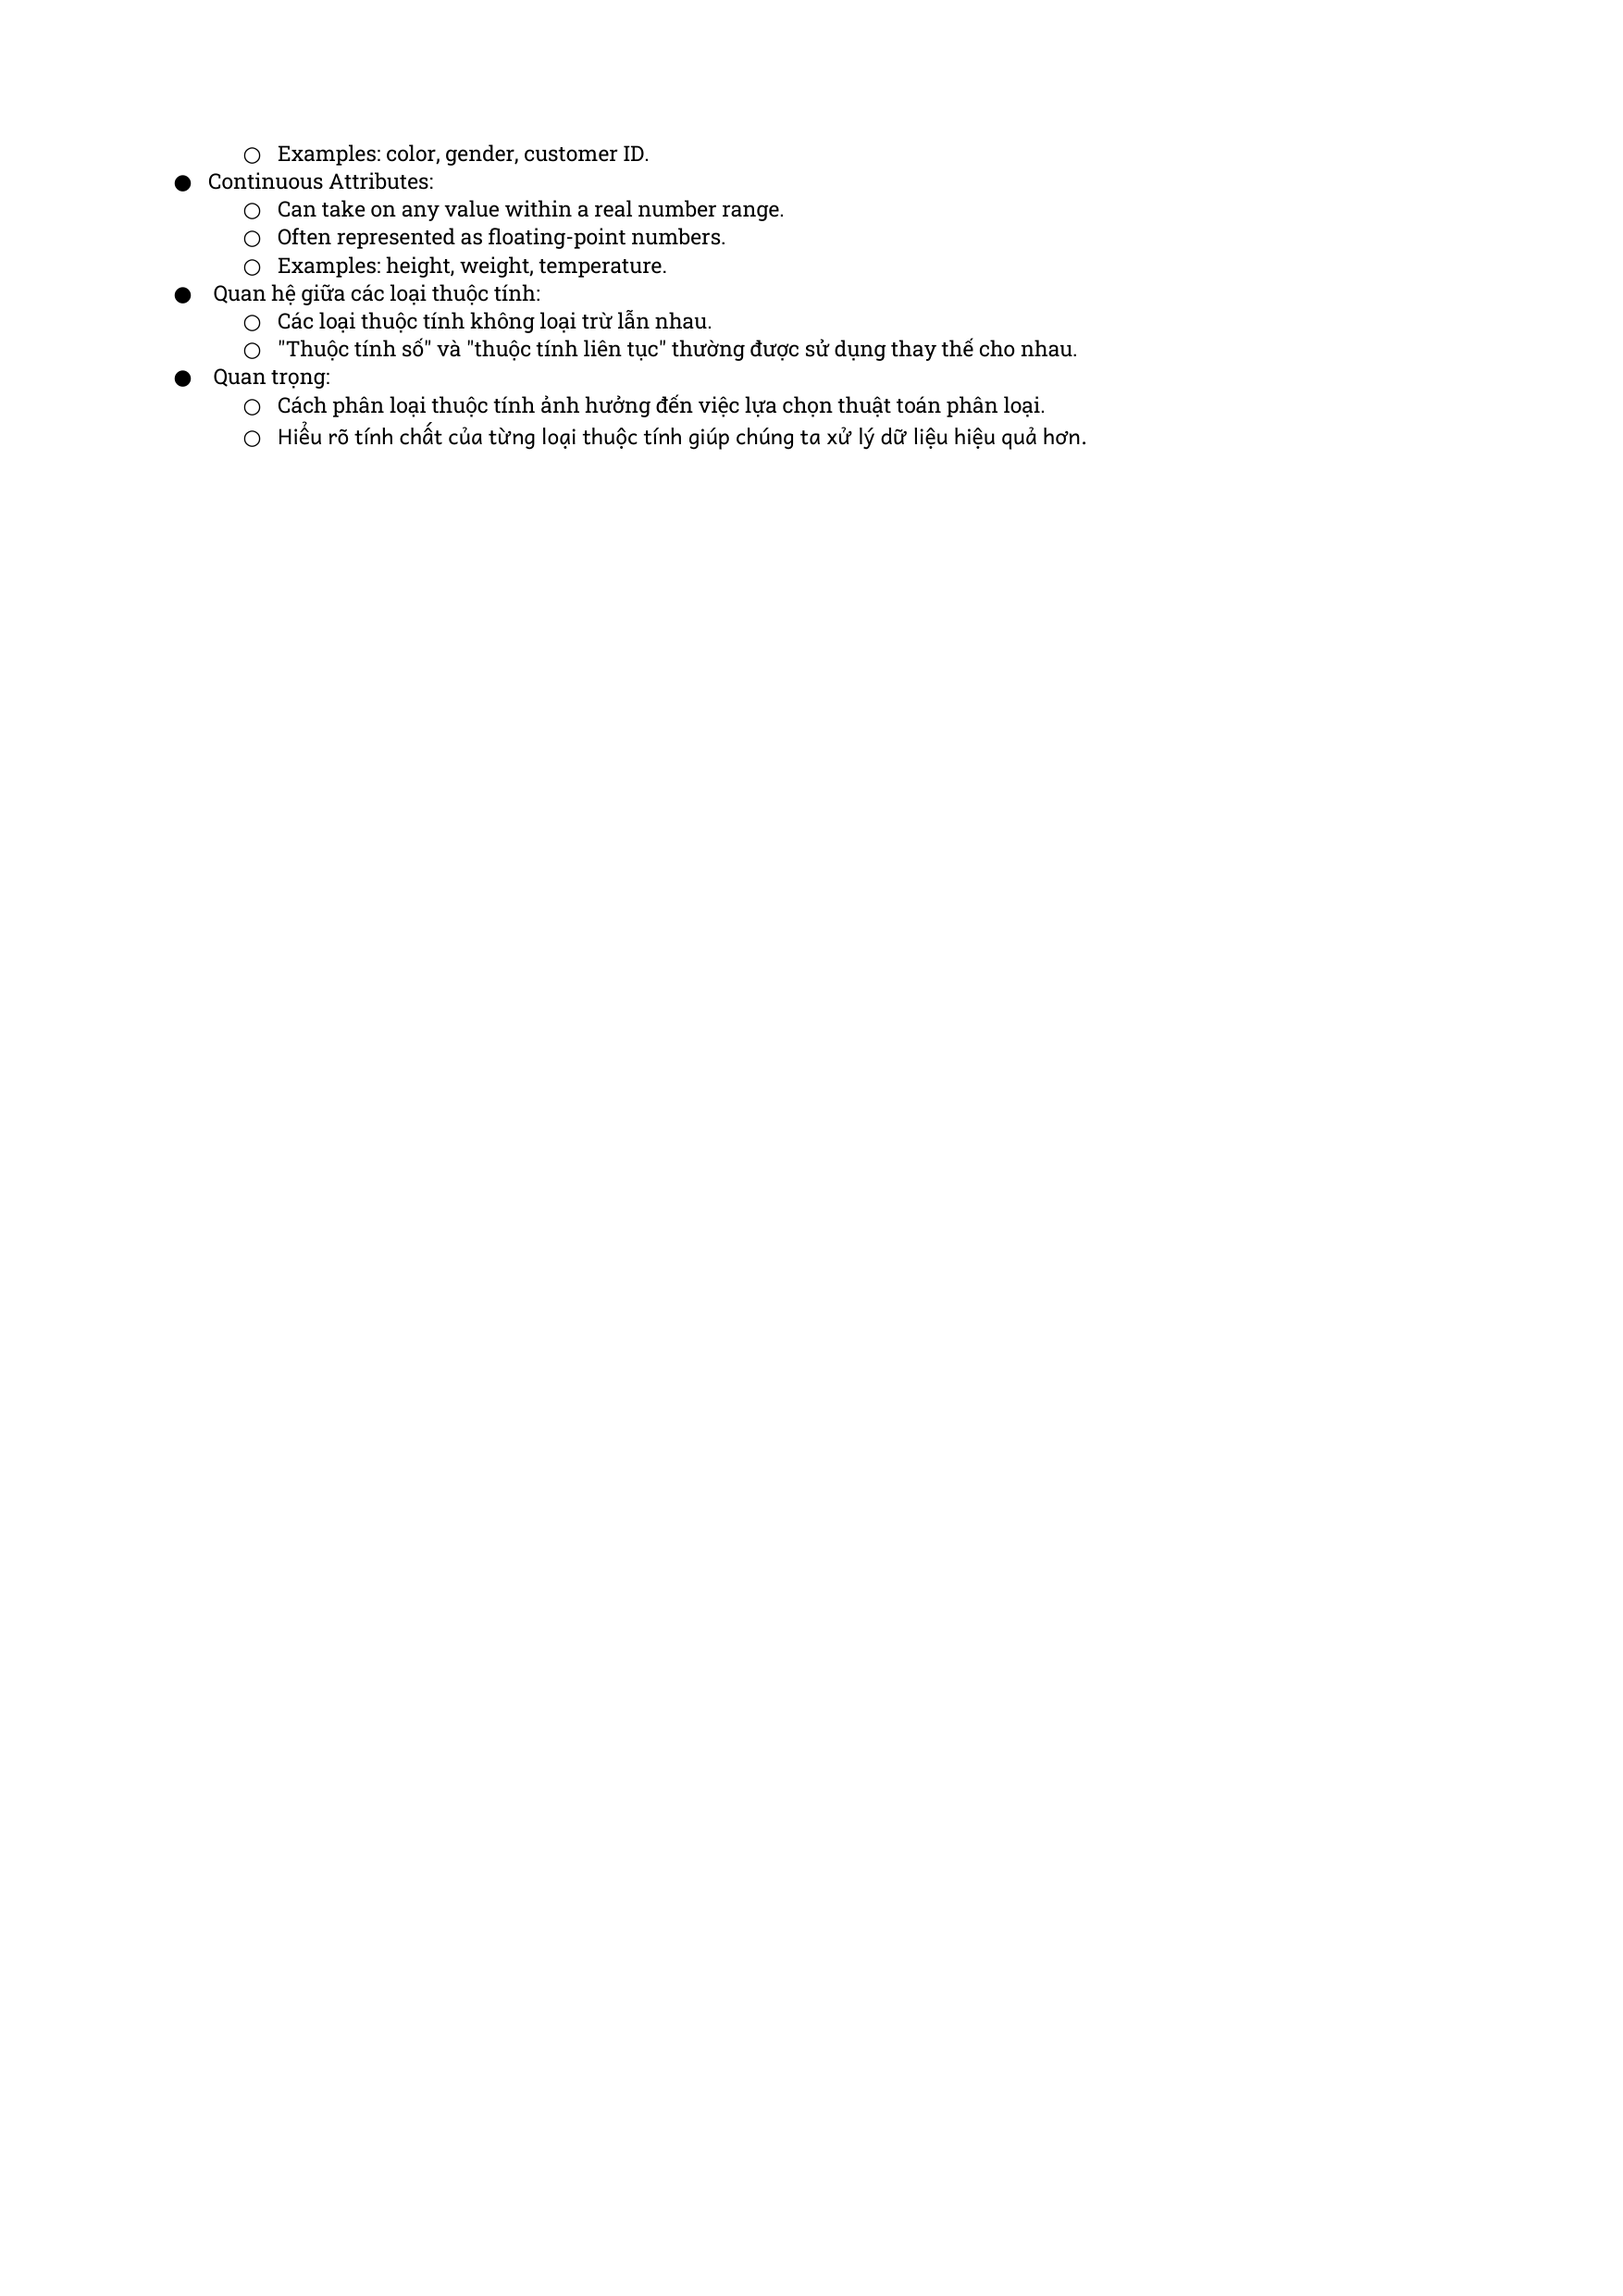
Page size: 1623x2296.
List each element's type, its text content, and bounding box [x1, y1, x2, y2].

list Quan trọng: [173, 363, 1484, 391]
list Continuous Attributes: [173, 167, 1484, 194]
list Quan hệ giữa các loại thuộc tính: [173, 279, 1484, 306]
list Can take on any value within a real number range. [242, 194, 1484, 223]
list "Thuộc tính số" và "thuộc tính liên tục" thường được sử dụng thay thế cho nhau. [242, 334, 1484, 363]
list Cách phân loại thuộc tính ảnh hưởng đến việc lựa chọn thuật toán phân loại. [242, 391, 1484, 418]
list Các loại thuộc tính không loại trừ lẫn nhau. [242, 306, 1484, 334]
list Examples: height, weight, temperature. [242, 251, 1484, 279]
list Hiểu rõ tính chất của từng loại thuộc tính giúp chúng ta xử lý dữ liệu hiệu quả hơn. [242, 418, 1484, 453]
list Often represented as floating-point numbers. [242, 223, 1484, 251]
list Examples: color, gender, customer ID. [242, 139, 1484, 167]
